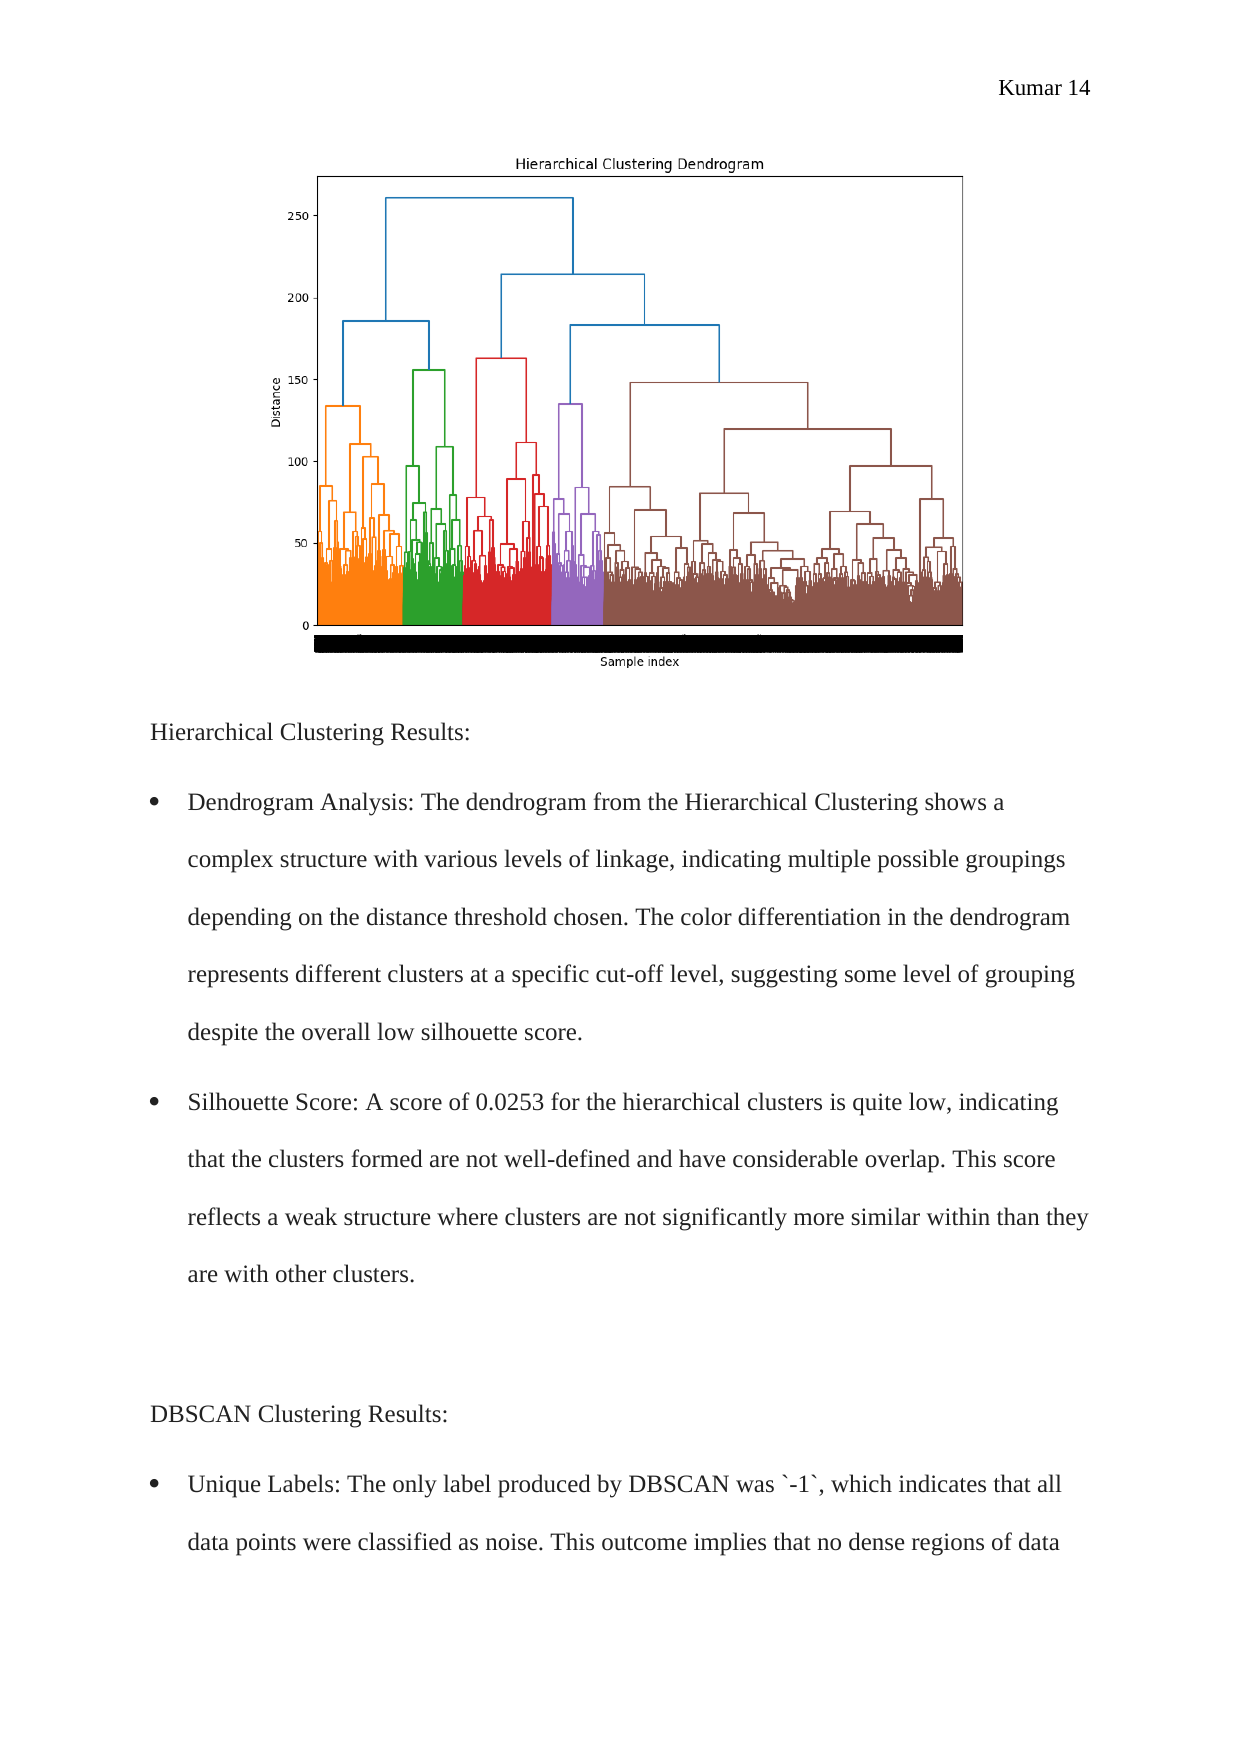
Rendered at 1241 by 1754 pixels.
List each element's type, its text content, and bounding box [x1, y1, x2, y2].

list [150, 1469, 1090, 1556]
list Silhouette Score: A score of 0.0253 for the hierarchical clusters is quite low, indicating that the clusters formed are not well-defined and have considerable overlap. This score reflects a weak structure where clusters are not significantly more similar within than they are with other clusters. [150, 1087, 1090, 1288]
list Dendrogram Analysis: The dendrogram from the Hierarchical Clustering shows a complex structure with various levels of linkage, indicating multiple possible groupings depending on the distance threshold chosen. The color differentiation in the dendrogram represents different clusters at a specific cut-off level, suggesting some level of grouping despite the overall low silhouette score. [150, 787, 1090, 1046]
text DBSCAN Clustering Results: [150, 1399, 1090, 1428]
text Hierarchical Clustering Results: [150, 717, 1090, 746]
picture [262, 150, 972, 676]
